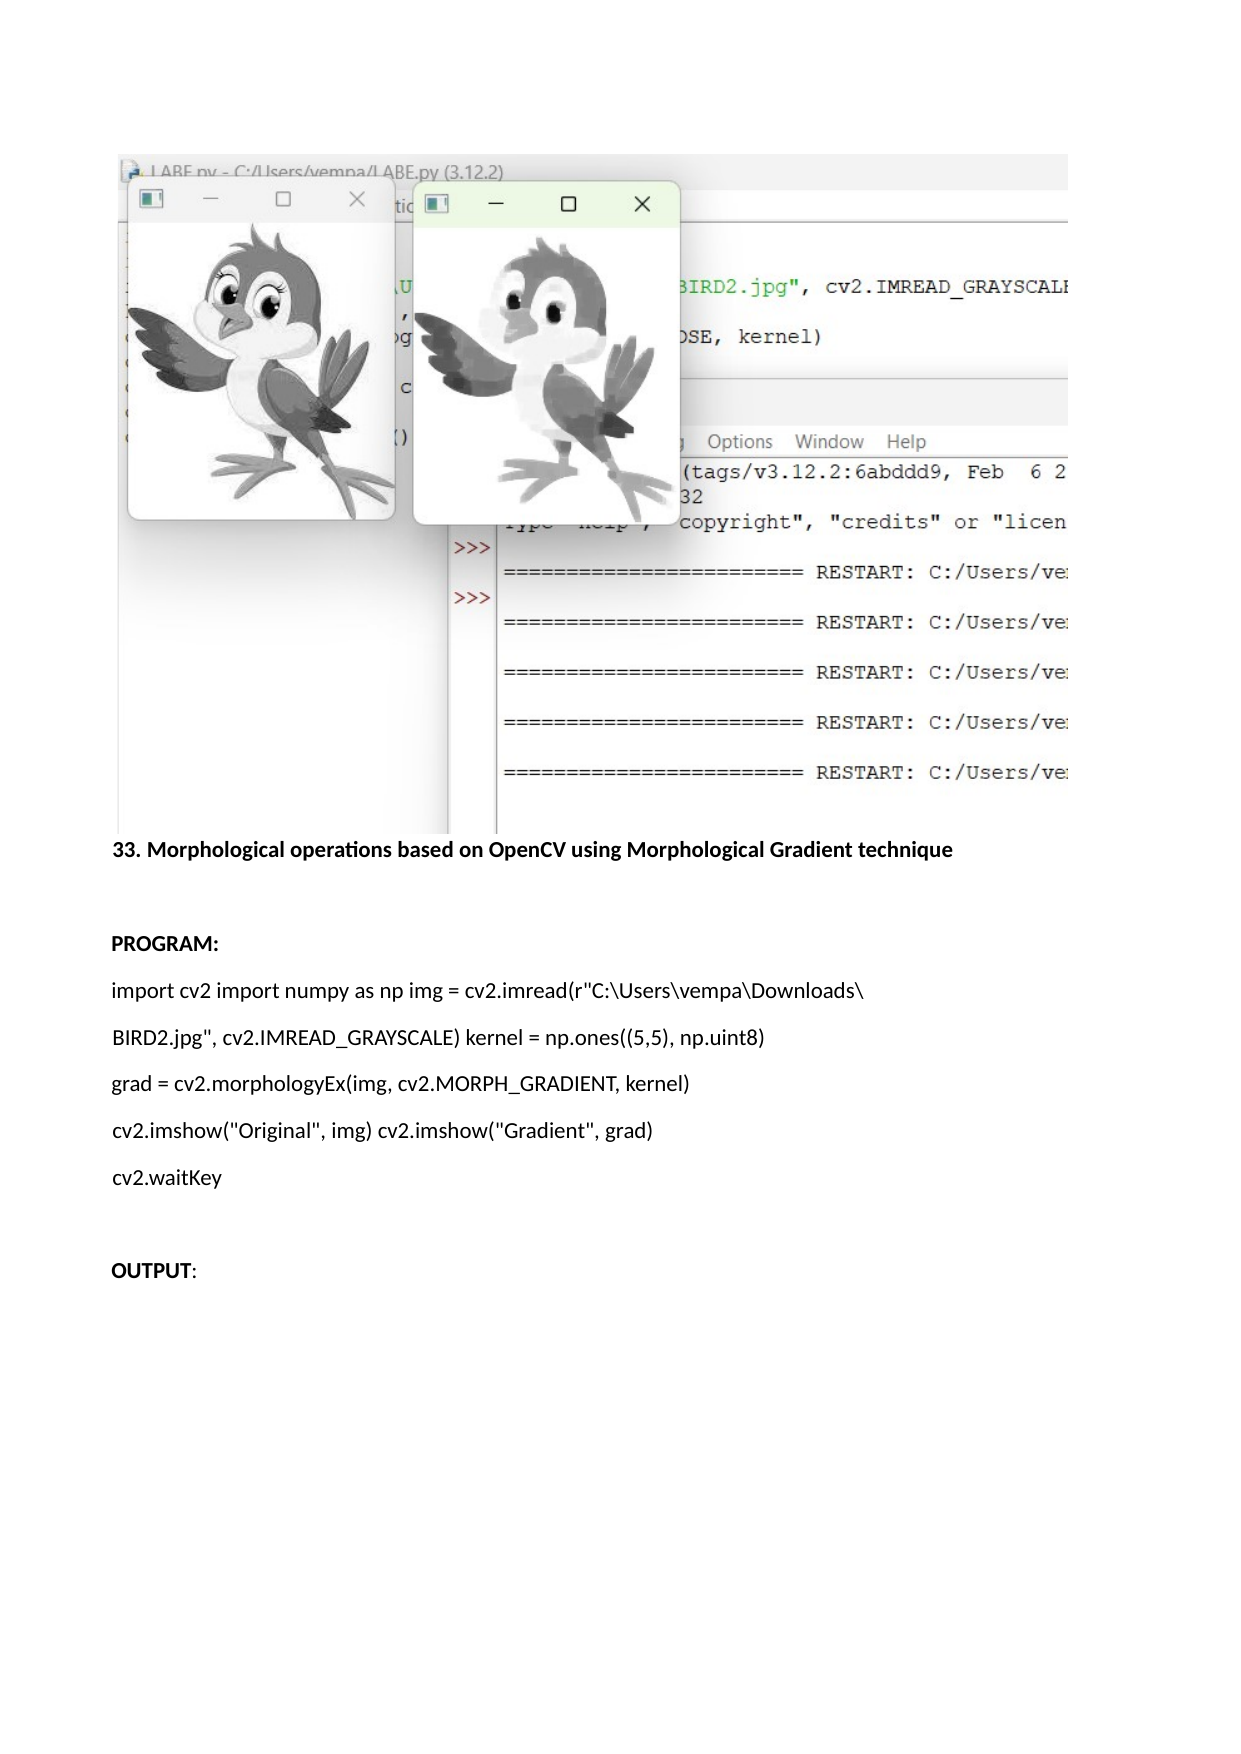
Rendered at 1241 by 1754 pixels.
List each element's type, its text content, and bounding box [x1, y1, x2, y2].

text OUTPUT: [111, 1257, 1138, 1284]
text grad = cv2.morphologyEx(img, cv2.MORPH_GRADIENT, kernel) cv2.imshow("Original", img) cv2.imshow("Gradient", grad) cv2.waitKey [111, 1069, 692, 1191]
list Morphological operations based on OpenCV using Morphological Gradient technique [112, 835, 1138, 863]
text import cv2 import numpy as np img = cv2.imread(r"C:\Users\vempa\Downloads\BIRD2.jpg", cv2.IMREAD_GRAYSCALE) kernel = np.ones((5,5), np.uint8) [111, 976, 917, 1051]
text PROGRAM: [111, 929, 1138, 957]
picture [117, 154, 1068, 834]
